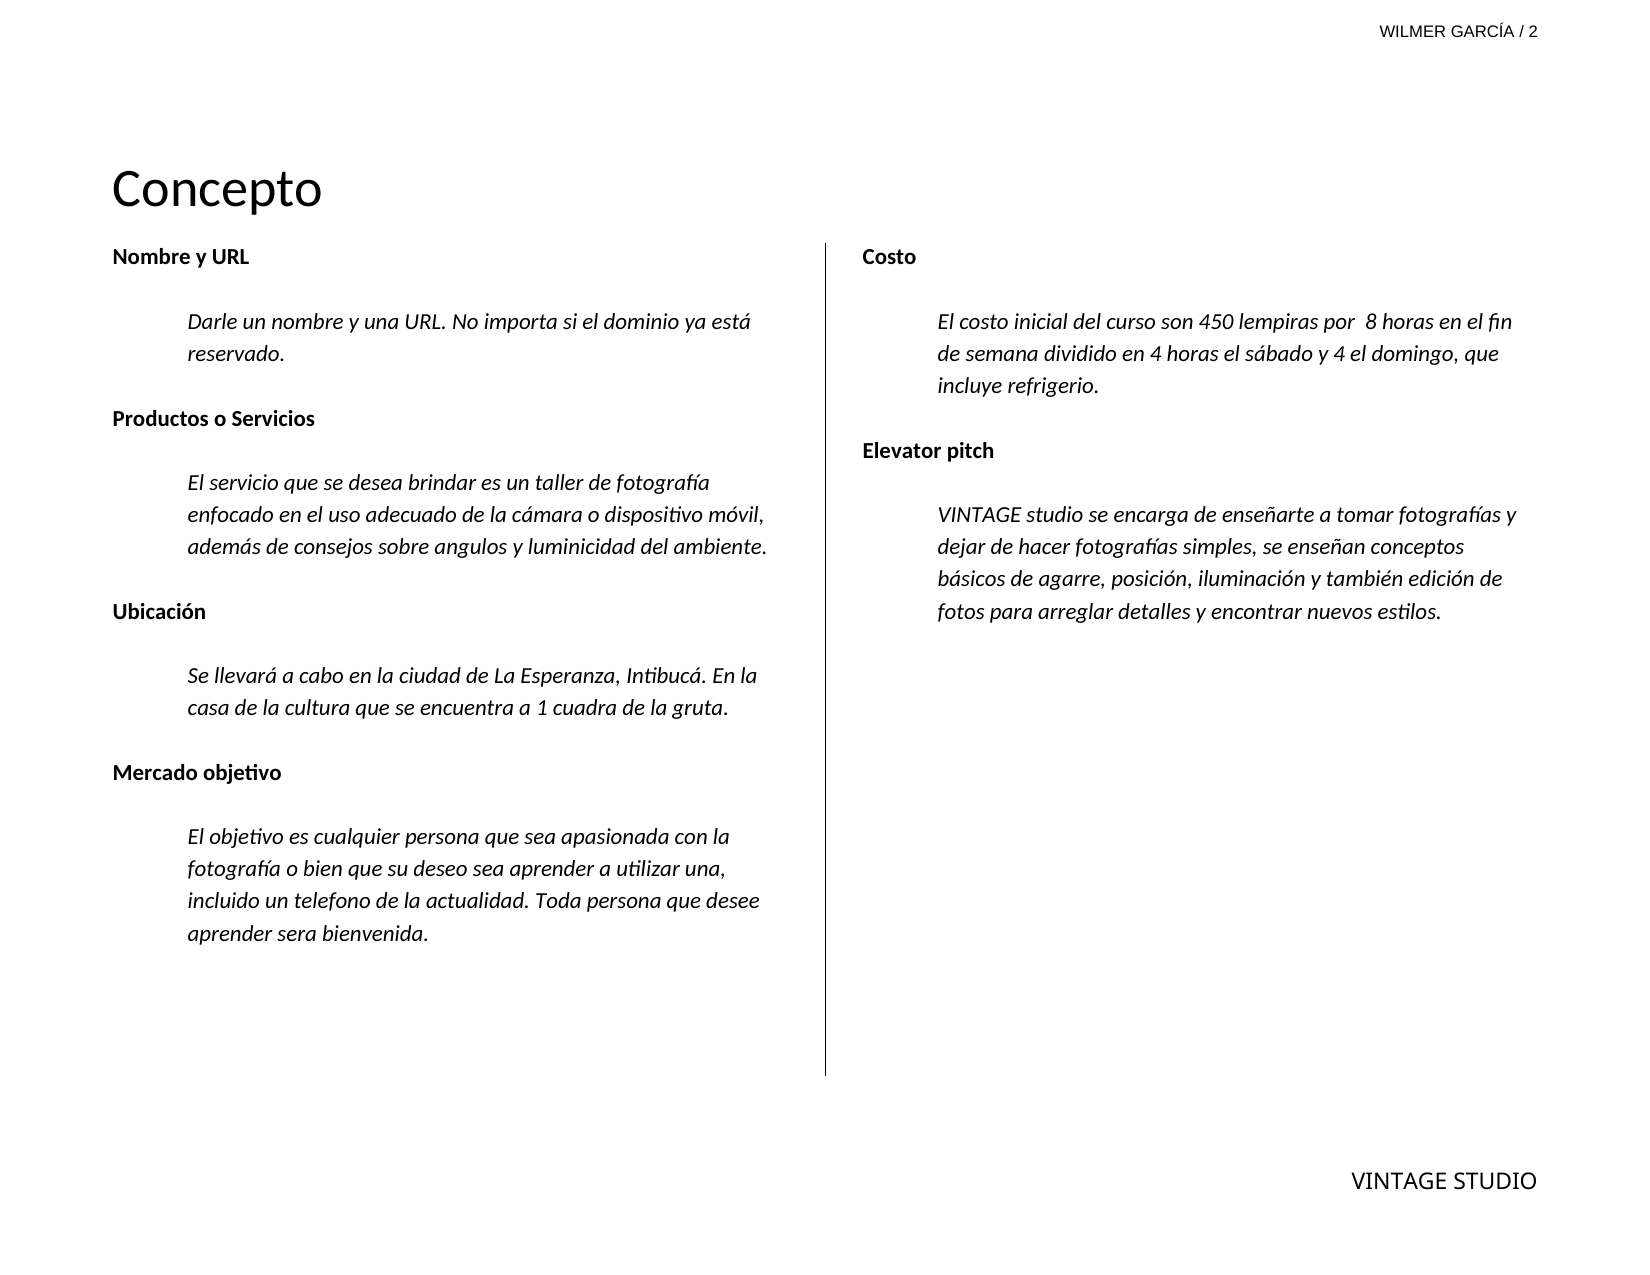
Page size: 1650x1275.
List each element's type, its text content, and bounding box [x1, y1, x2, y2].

text El servicio que se desea brindar es un taller de fotografía enfocado en el uso adecuado de la cámara o dispositivo móvil, además de consejos sobre angulos y luminicidad del ambiente. [187, 468, 787, 560]
text El objetivo es cualquier persona que sea apasionada con la fotografía o bien que su deseo sea aprender a utilizar una, incluido un telefono de la actualidad. Toda persona que desee aprender sera bienvenida. [187, 822, 787, 947]
text Nombre y URL [112, 243, 787, 271]
text VINTAGE studio se encarga de enseñarte a tomar fotografías y dejar de hacer fotografías simples, se enseñan conceptos básicos de agarre, posición, iluminación y también edición de fotos para arreglar detalles y encontrar nuevos estilos. [937, 500, 1537, 625]
text Darle un nombre y una URL. No importa si el dominio ya está reservado. [187, 307, 787, 367]
text El costo inicial del curso son 450 lempiras por 8 horas en el fin de semana dividido en 4 horas el sábado y 4 el domingo, que incluye refrigerio. [937, 307, 1537, 399]
text Mercado objetivo [112, 758, 787, 786]
text Elevator pitch [862, 436, 1537, 464]
subtitle Concepto [112, 154, 1537, 220]
text Ubicación [112, 597, 787, 625]
text Costo [862, 243, 1537, 271]
text Productos o Servicios [112, 404, 787, 432]
text Se llevará a cabo en la ciudad de La Esperanza, Intibucá. En la casa de la cultura que se encuentra a 1 cuadra de la gruta. [187, 661, 787, 721]
